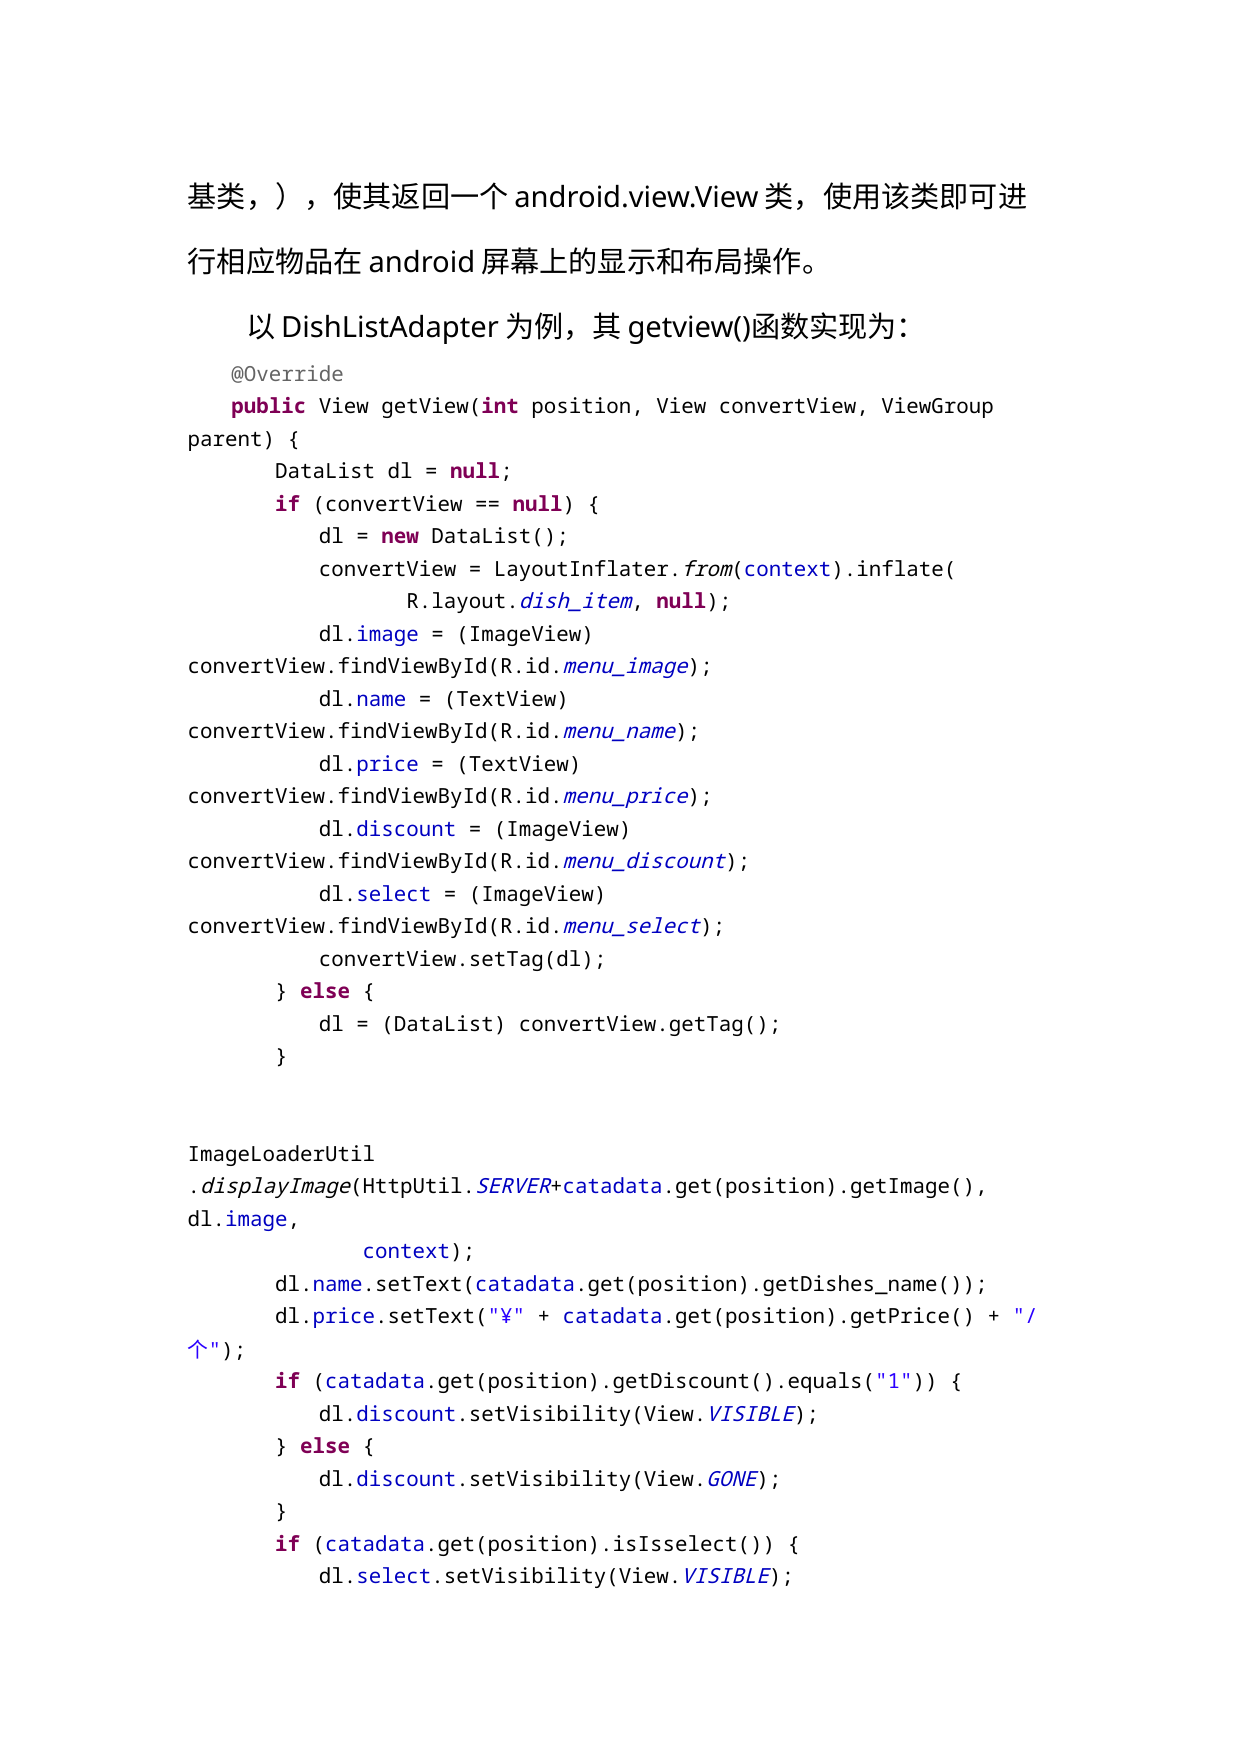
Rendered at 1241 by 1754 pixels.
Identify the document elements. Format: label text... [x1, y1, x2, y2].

text dl.select = (ImageView) convertView.findViewById(R.id.menu_select); [187, 877, 1053, 942]
text dl.discount.setVisibility(View.VISIBLE); [187, 1397, 1053, 1429]
text dl.select.setVisibility(View.VISIBLE); [187, 1559, 1053, 1592]
text dl.name = (TextView) convertView.findViewById(R.id.menu_name); [187, 682, 1053, 747]
text if (catadata.get(position).getDiscount().equals("1")) { [187, 1364, 1053, 1397]
text } [187, 1039, 1053, 1072]
text DataList dl = null; [187, 454, 1053, 487]
text dl = (DataList) convertView.getTag(); [187, 1007, 1053, 1039]
text } else { [187, 974, 1053, 1007]
text dl.image = (ImageView) convertView.findViewById(R.id.menu_image); [187, 617, 1053, 682]
text R.layout.dish_item, null); [187, 584, 1053, 617]
text dl.discount = (ImageView) convertView.findViewById(R.id.menu_discount); [187, 812, 1053, 877]
text dl.discount.setVisibility(View.GONE); [187, 1462, 1053, 1494]
text } [187, 1494, 1053, 1527]
text public View getView(int position, View convertView, ViewGroup parent) { [187, 389, 1053, 454]
text 以DishListAdapter为例，其getview()函数实现为： [187, 292, 1053, 357]
text if (catadata.get(position).isIsselect()) { [187, 1527, 1053, 1559]
text convertView.setTag(dl); [187, 942, 1053, 974]
text dl.name.setText(catadata.get(position).getDishes_name()); [187, 1267, 1053, 1299]
text context); [187, 1234, 1053, 1267]
text @Override [187, 357, 1053, 389]
text dl = new DataList(); [187, 519, 1053, 552]
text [187, 162, 1053, 292]
text dl.price = (TextView) convertView.findViewById(R.id.menu_price); [187, 747, 1053, 812]
text if (convertView == null) { [187, 487, 1053, 519]
text dl.price.setText("¥" + catadata.get(position).getPrice() + "/个"); [187, 1299, 1053, 1364]
text } else { [187, 1429, 1053, 1462]
text convertView = LayoutInflater.from(context).inflate( [187, 552, 1053, 584]
text ImageLoaderUtil.displayImage(HttpUtil.SERVER+catadata.get(position).getImage(), dl.image, [187, 1072, 1053, 1234]
